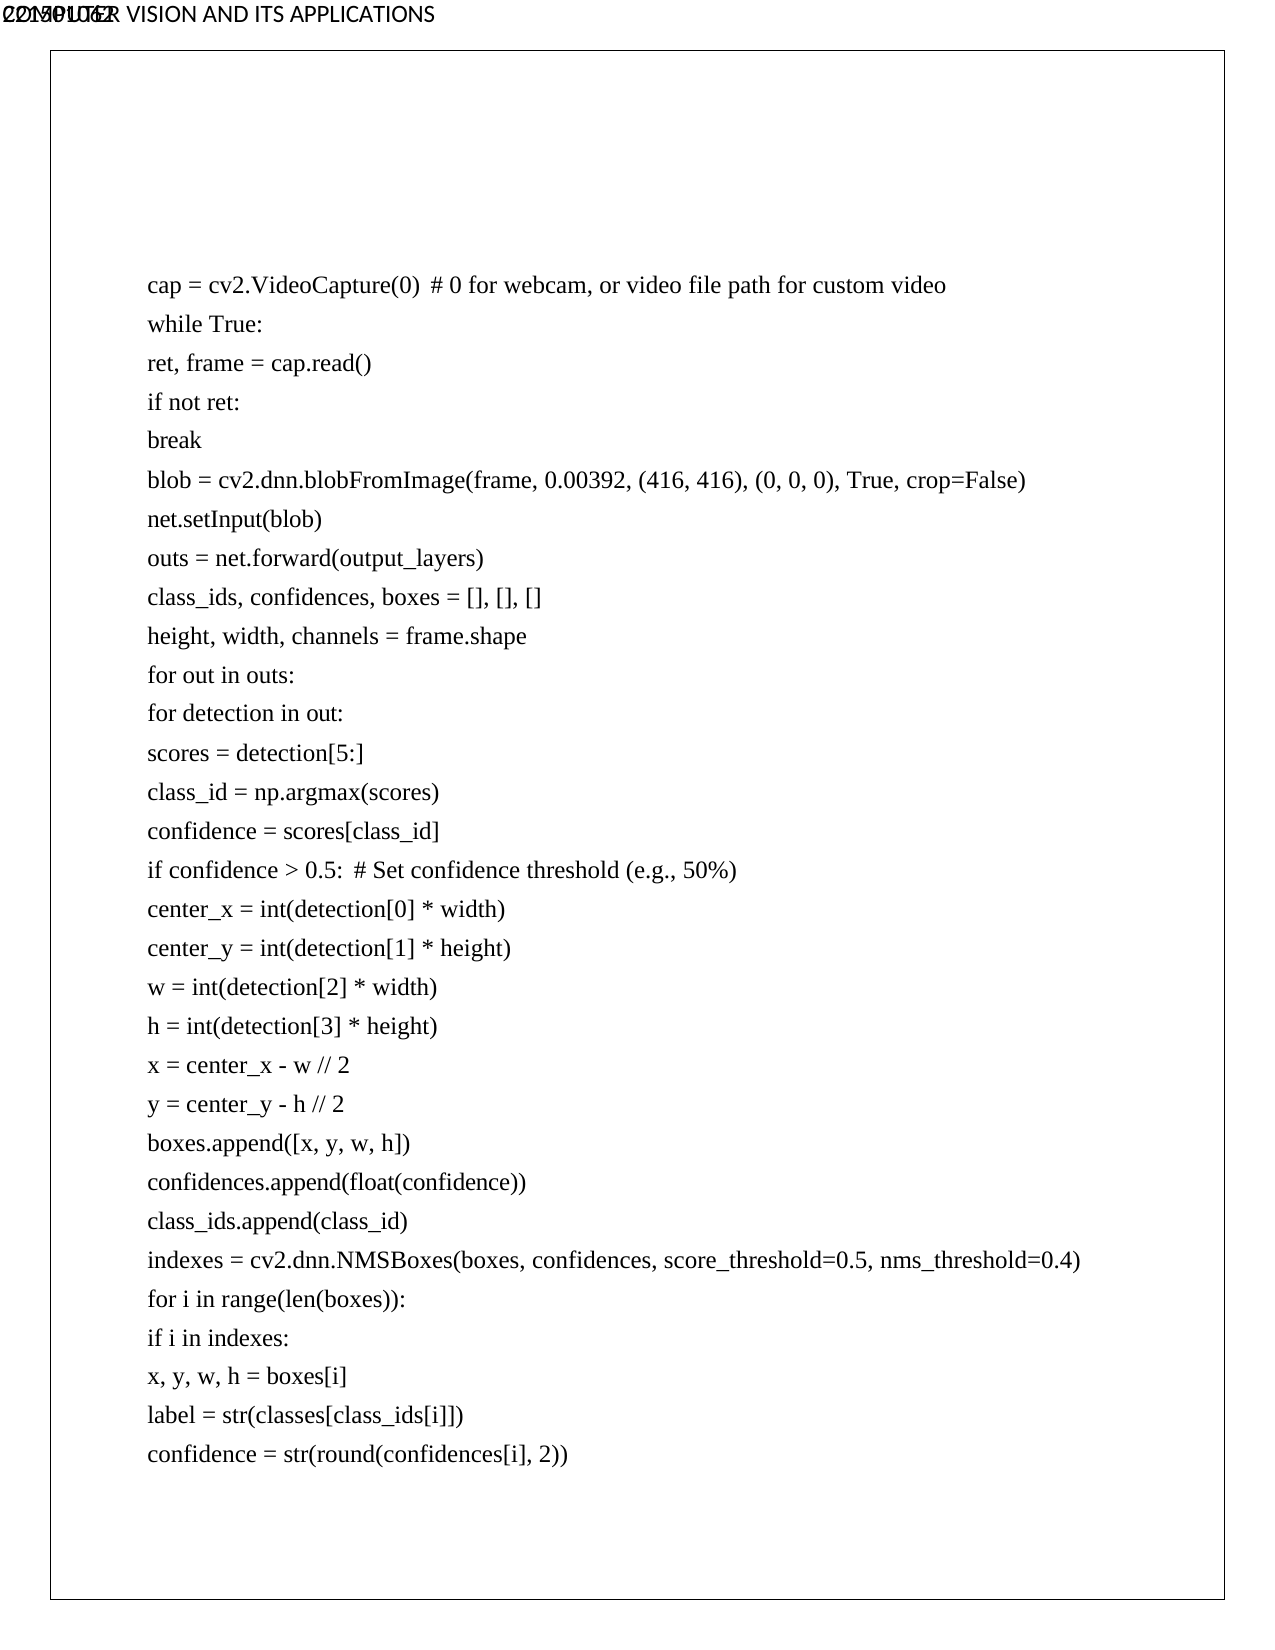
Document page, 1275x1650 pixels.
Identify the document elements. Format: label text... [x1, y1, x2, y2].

text if i in indexes: [147, 1324, 1162, 1352]
text cap = cv2.VideoCapture(0) # 0 for webcam, or video file path for custom video while True: [147, 270, 950, 338]
text break [147, 426, 1162, 454]
text x, y, w, h = boxes[i] [147, 1361, 1162, 1390]
text if confidence > 0.5: # Set confidence threshold (e.g., 50%) center_x = int(detection[0] * width) [147, 855, 771, 923]
text confidences.append(float(confidence)) class_ids.append(class_id) [147, 1167, 771, 1235]
text label = str(classes[class_ids[i]]) confidence = str(round(confidences[i], 2)) [147, 1401, 571, 1468]
text blob = cv2.dnn.blobFromImage(frame, 0.00392, (416, 416), (0, 0, 0), True, crop=False) net.setInput(blob) [147, 465, 1162, 533]
text h = int(detection[3] * height) x = center_x - w // 2 [147, 1011, 443, 1079]
text for detection in out: [147, 699, 1162, 727]
text outs = net.forward(output_layers) class_ids, confidences, boxes = [], [], [] height, width, channels = frame.shape for out in outs: [147, 543, 554, 689]
text y = center_y - h // 2 boxes.append([x, y, w, h]) [147, 1089, 443, 1157]
text ret, frame = cap.read() if not ret: [147, 348, 380, 416]
text indexes = cv2.dnn.NMSBoxes(boxes, confidences, score_threshold=0.5, nms_threshold=0.4) for i in range(len(boxes)): [147, 1246, 1104, 1313]
text scores = detection[5:] class_id = np.argmax(scores) confidence = scores[class_id] [147, 738, 443, 844]
text center_y = int(detection[1] * height) w = int(detection[2] * width) [147, 933, 522, 1001]
